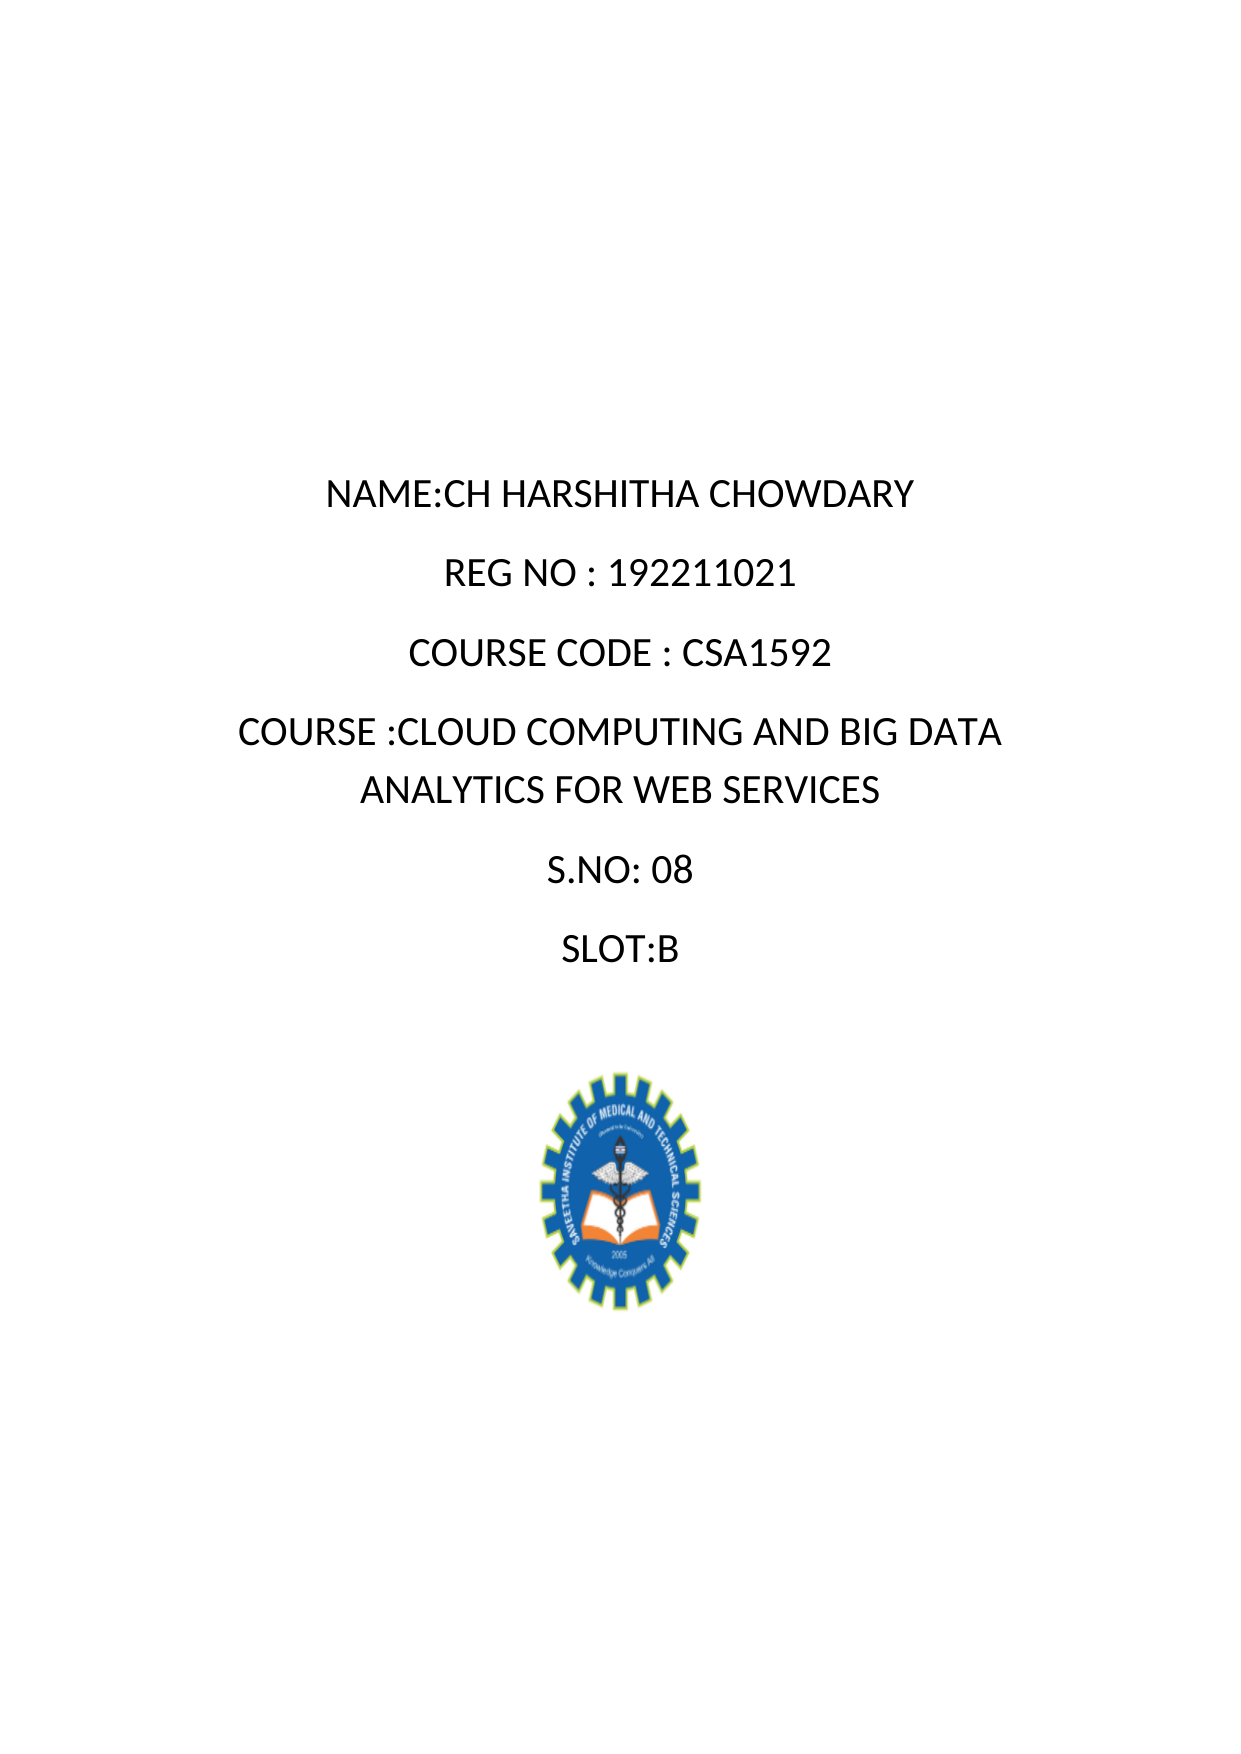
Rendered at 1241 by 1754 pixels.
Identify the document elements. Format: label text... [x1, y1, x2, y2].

text REG NO : 192211021 [150, 546, 1090, 597]
text COURSE CODE : CSA1592 [150, 626, 1090, 676]
text S.NO: 08 [150, 843, 1090, 893]
text SLOT:B [150, 922, 1090, 973]
picture [507, 1049, 732, 1332]
text COURSE :CLOUD COMPUTING AND BIG DATA ANALYTICS FOR WEB SERVICES [150, 705, 1090, 814]
text NAME:CH HARSHITHA CHOWDARY [150, 467, 1090, 518]
